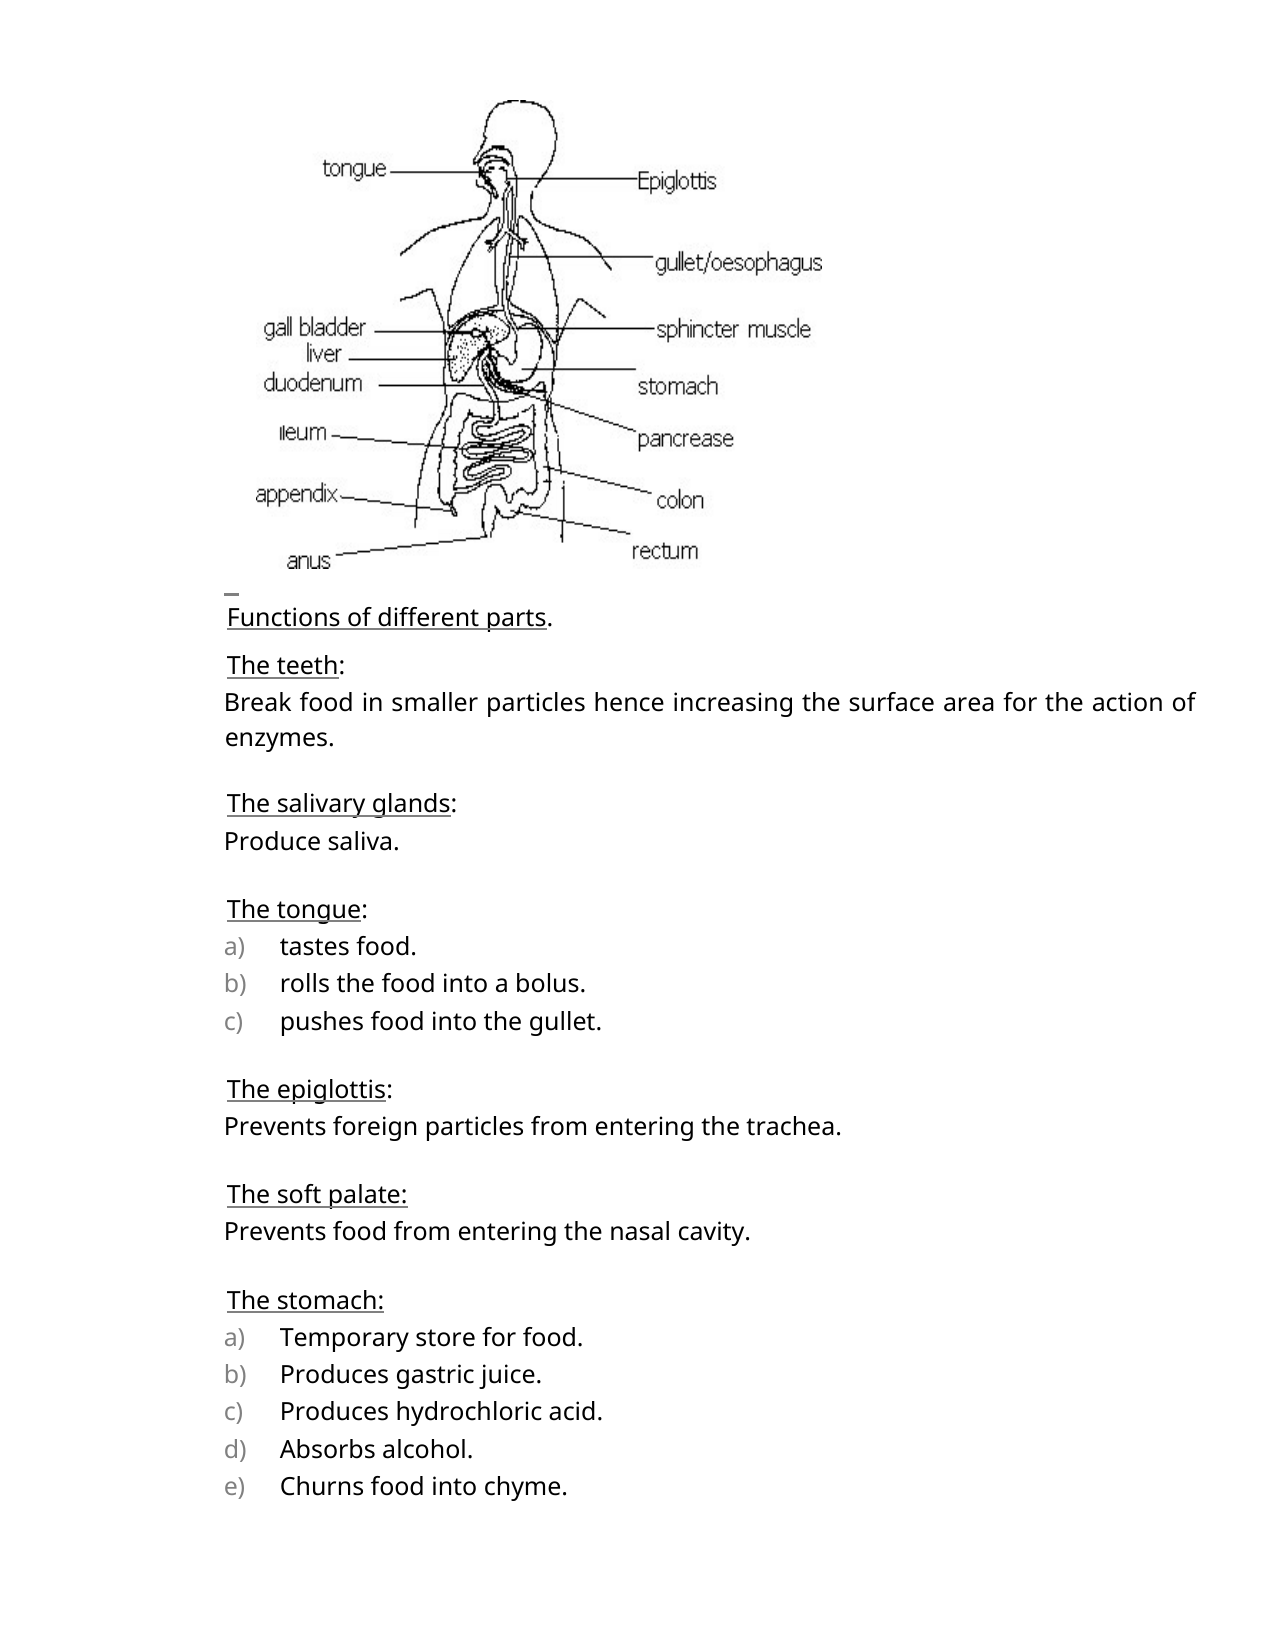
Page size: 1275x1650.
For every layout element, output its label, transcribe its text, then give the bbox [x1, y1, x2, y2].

list Absorbs alcohol. [223, 1431, 1197, 1465]
text The soft palate: [227, 1177, 933, 1211]
list Churns food into chyme. [223, 1469, 1197, 1503]
text The salivary glands: [227, 786, 933, 820]
list Temporary store for food. [223, 1319, 1197, 1353]
text The tongue: [227, 892, 933, 926]
text Prevents foreign particles from entering the trachea. [223, 1109, 1197, 1143]
text Break food in smaller particles hence increasing the surface area for the action of enzymes. [223, 685, 1197, 754]
text The teeth: [227, 648, 933, 682]
list tastes food. [223, 929, 1197, 963]
text The epiglottis: [227, 1072, 933, 1106]
text Functions of different parts. [227, 599, 933, 633]
picture [256, 100, 822, 569]
text Prevents food from entering the nasal cavity. [223, 1214, 1197, 1248]
list rolls the food into a bolus. [223, 966, 1197, 1000]
text The stomach: [227, 1282, 933, 1316]
list Produces gastric juice. [223, 1357, 1197, 1391]
list pushes food into the gullet. [223, 1003, 1197, 1037]
list Produces hydrochloric acid. [223, 1394, 1197, 1428]
text Produce saliva. [223, 823, 1197, 857]
